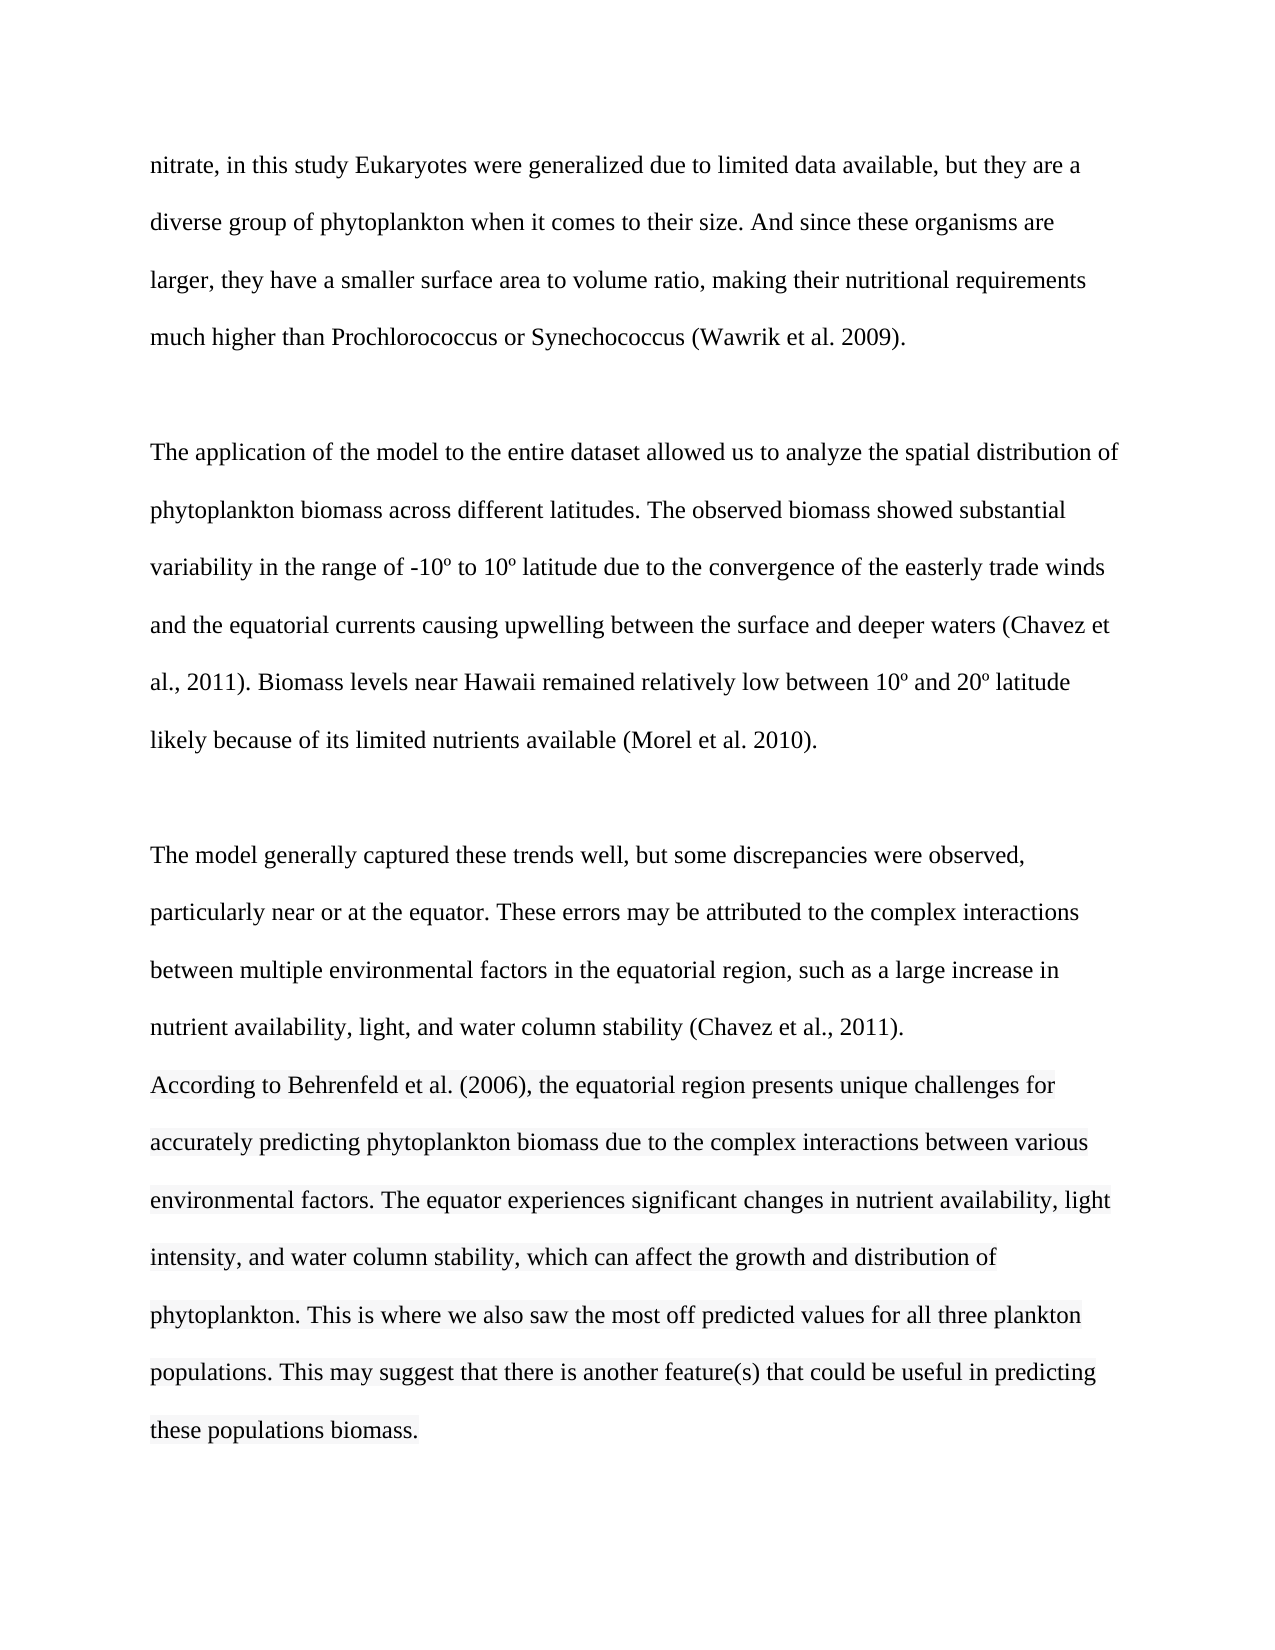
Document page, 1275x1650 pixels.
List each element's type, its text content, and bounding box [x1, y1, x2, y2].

text The application of the model to the entire dataset allowed us to analyze the spatial distribution of phytoplankton biomass across different latitudes. The observed biomass showed substantial variability in the range of -10º to 10º latitude due to the convergence of the easterly trade winds and the equatorial currents causing upwelling between the surface and deeper waters (Chavez et al., 2011). Biomass levels near Hawaii remained relatively low between 10º and 20º latitude likely because of its limited nutrients available (Morel et al. 2010). [150, 437, 1125, 754]
text The model generally captured these trends well, but some discrepancies were observed, particularly near or at the equator. These errors may be attributed to the complex interactions between multiple environmental factors in the equatorial region, such as a large increase in nutrient availability, light, and water column stability (Chavez et al., 2011). [150, 840, 1125, 1041]
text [150, 150, 1125, 351]
text According to Behrenfeld et al. (2006), the equatorial region presents unique challenges for accurately predicting phytoplankton biomass due to the complex interactions between various environmental factors. The equator experiences significant changes in nutrient availability, light intensity, and water column stability, which can affect the growth and distribution of phytoplankton. This is where we also saw the most off predicted values for all three plankton populations. This may suggest that there is another feature(s) that could be useful in predicting these populations biomass. [150, 1070, 1125, 1444]
